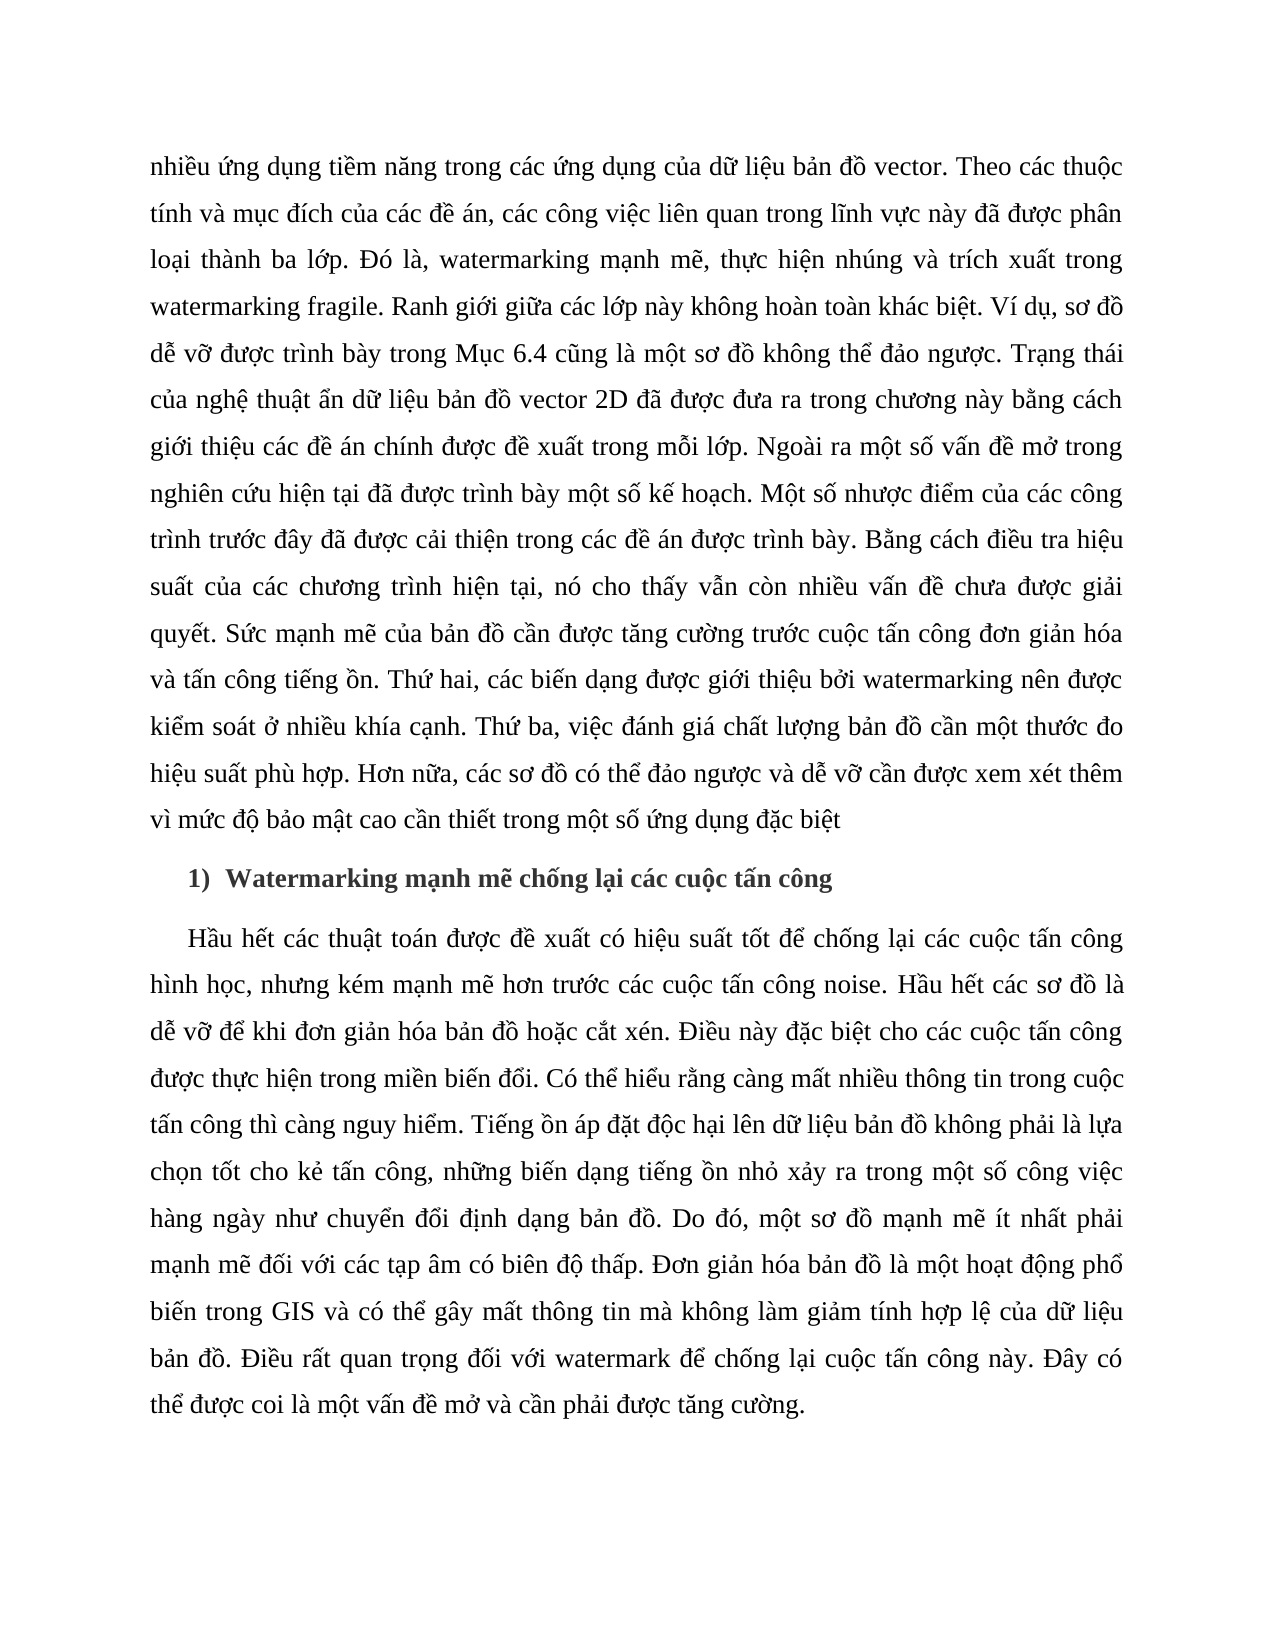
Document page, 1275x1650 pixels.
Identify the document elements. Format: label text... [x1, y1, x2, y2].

text Hầu hết các thuật toán được đề xuất có hiệu suất tốt để chống lại các cuộc tấn công hình học, nhưng kém mạnh mẽ hơn trước các cuộc tấn công noise. Hầu hết các sơ đồ là dễ vỡ để khi đơn giản hóa bản đồ hoặc cắt xén. Điều này đặc biệt cho các cuộc tấn công được thực hiện trong miền biến đổi. Có thể hiểu rằng càng mất nhiều thông tin trong cuộc tấn công thì càng nguy hiểm. Tiếng ồn áp đặt độc hại lên dữ liệu bản đồ không phải là lựa chọn tốt cho kẻ tấn công, những biến dạng tiếng ồn nhỏ xảy ra trong một số công việc hàng ngày như chuyển đổi định dạng bản đồ. Do đó, một sơ đồ mạnh mẽ ít nhất phải mạnh mẽ đối với các tạp âm có biên độ thấp. Đơn giản hóa bản đồ là một hoạt động phổ biến trong GIS và có thể gây mất thông tin mà không làm giảm tính hợp lệ của dữ liệu bản đồ. Điều rất quan trọng đối với watermark để chống lại cuộc tấn công này. Đây có thể được coi là một vấn đề mở và cần phải được tăng cường. [150, 922, 1125, 1419]
subtitle Watermarking mạnh mẽ chống lại các cuộc tấn công [187, 862, 1125, 894]
